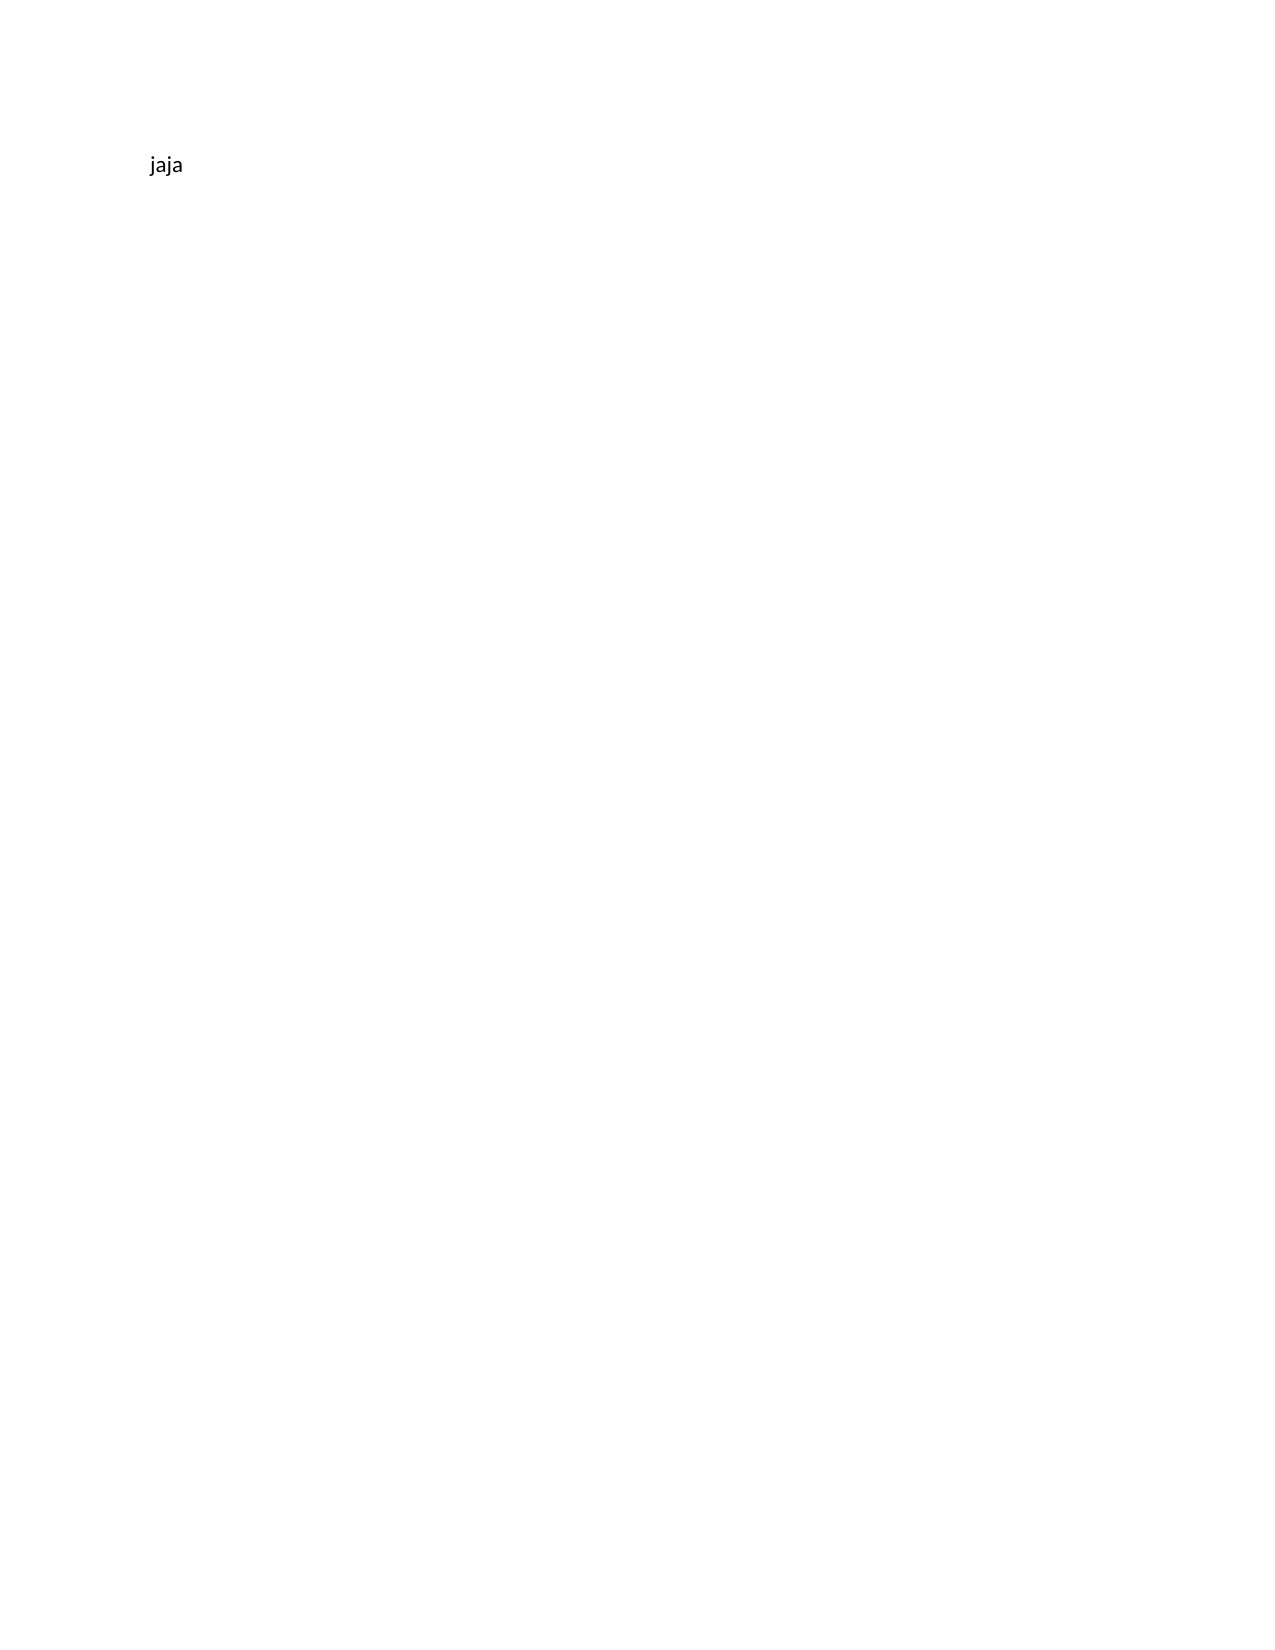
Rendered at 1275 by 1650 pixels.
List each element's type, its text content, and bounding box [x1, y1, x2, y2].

text jaja [150, 150, 1125, 178]
